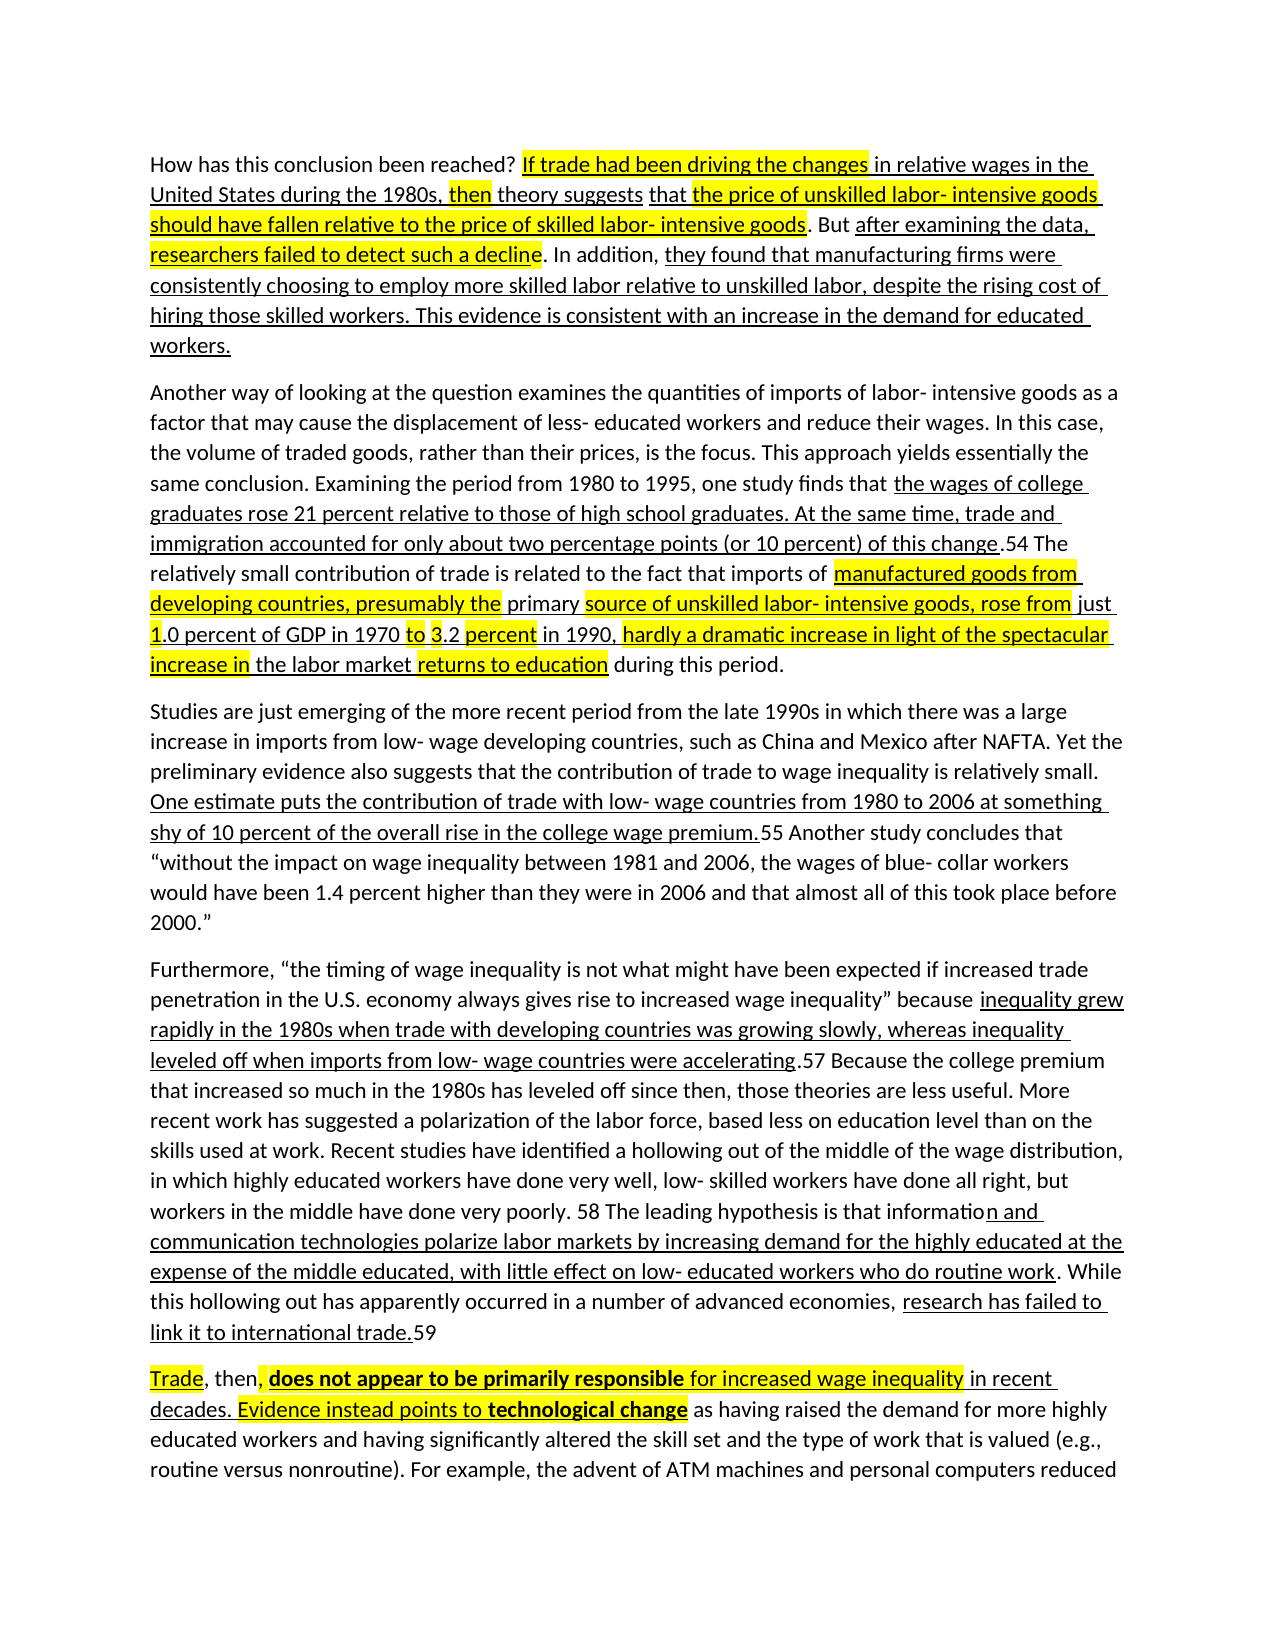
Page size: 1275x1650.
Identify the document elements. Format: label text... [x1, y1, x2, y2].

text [150, 150, 1125, 359]
text Another way of looking at the question examines the quantities of imports of labor- intensive goods as a factor that may cause the displacement of less- educated workers and reduce their wages. In this case, the volume of traded goods, rather than their prices, is the focus. This approach yields essentially the same conclusion. Examining the period from 1980 to 1995, one study finds that the wages of college graduates rose 21 percent relative to those of high school graduates. At the same time, trade and immigration accounted for only about two percentage points (or 10 percent) of this change.54 The relatively small contribution of trade is related to the fact that imports of manufactured goods from developing countries, presumably the primary source of unskilled labor- intensive goods, rose from just 1.0 percent of GDP in 1970 to 3.2 percent in 1990, hardly a dramatic increase in light of the spectacular increase in the labor market returns to education during this period. [150, 378, 1125, 678]
text Furthermore, “the timing of wage inequality is not what might have been expected if increased trade penetration in the U.S. economy always gives rise to increased wage inequality” because inequality grew rapidly in the 1980s when trade with developing countries was growing slowly, whereas inequality leveled off when imports from low- wage countries were accelerating.57 Because the college premium that increased so much in the 1980s has leveled off since then, those theories are less useful. More recent work has suggested a polarization of the labor force, based less on education level than on the skills used at work. Recent studies have identified a hollowing out of the middle of the wage distribution, in which highly educated workers have done very well, low- skilled workers have done all right, but workers in the middle have done very poorly. 58 The leading hypothesis is that information and communication technologies polarize labor markets by increasing demand for the highly educated at the expense of the middle educated, with little effect on low- educated workers who do routine work. While this hollowing out has apparently occurred in a number of advanced economies, research has failed to link it to international trade.59 [150, 955, 1125, 1346]
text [150, 1364, 1125, 1483]
text Studies are just emerging of the more recent period from the late 1990s in which there was a large increase in imports from low- wage developing countries, such as China and Mexico after NAFTA. Yet the preliminary evidence also suggests that the contribution of trade to wage inequality is relatively small. One estimate puts the contribution of trade with low- wage countries from 1980 to 2006 at something shy of 10 percent of the overall rise in the college wage premium.55 Another study concludes that “without the impact on wage inequality between 1981 and 2006, the wages of blue- collar workers would have been 1.4 percent higher than they were in 2006 and that almost all of this took place before 2000.” [150, 697, 1125, 936]
